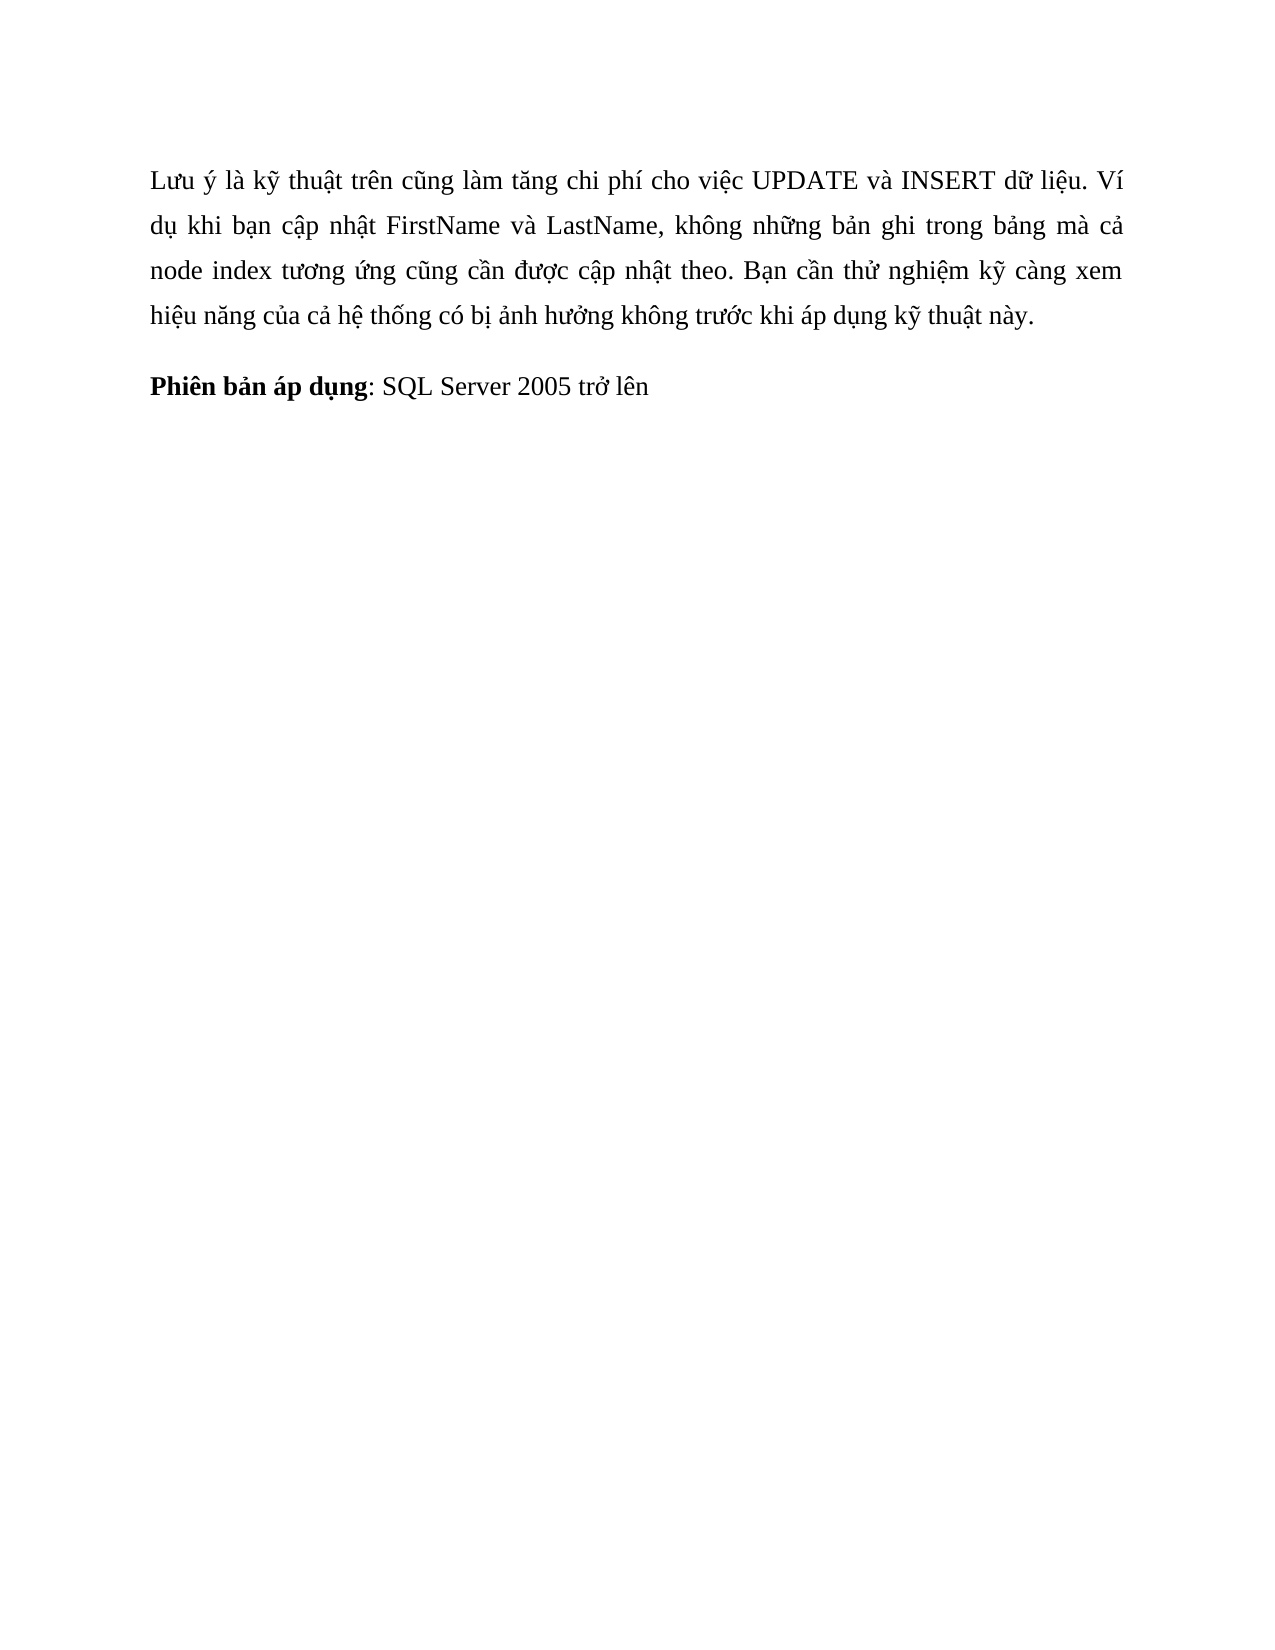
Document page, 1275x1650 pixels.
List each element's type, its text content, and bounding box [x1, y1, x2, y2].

text Phiên bản áp dụng: SQL Server 2005 trở lên [150, 339, 1125, 401]
text Lưu ý là kỹ thuật trên cũng làm tăng chi phí cho việc UPDATE và INSERT dữ liệu. Ví dụ khi bạn cập nhật FirstName và LastName, không những bản ghi trong bảng mà cả node index tương ứng cũng cần được cập nhật theo. Bạn cần thử nghiệm kỹ càng xem hiệu năng của cả hệ thống có bị ảnh hưởng không trước khi áp dụng kỹ thuật này. [150, 150, 1125, 330]
